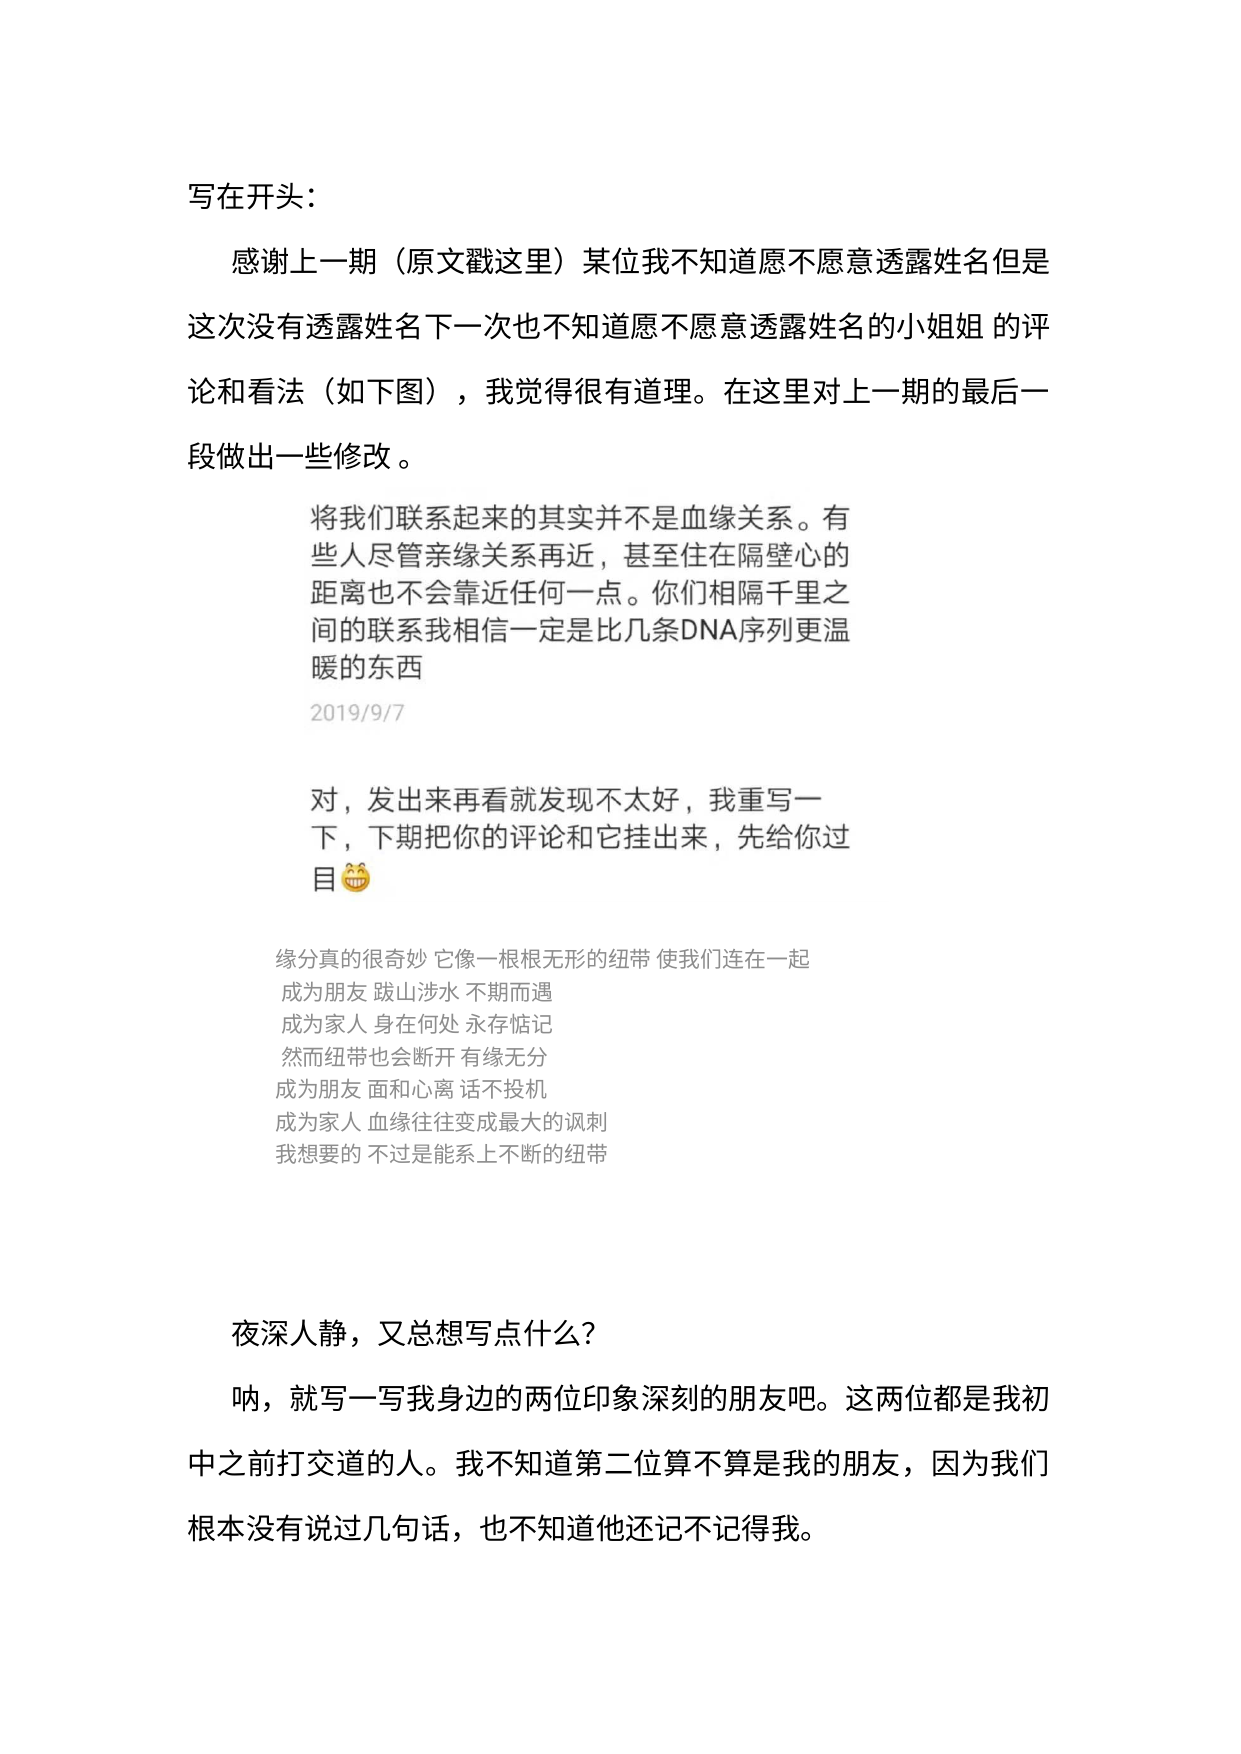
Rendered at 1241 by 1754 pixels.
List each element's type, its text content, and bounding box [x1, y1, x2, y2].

picture [304, 487, 889, 902]
text 然而纽带也会断开 有缘无分 [187, 1039, 1053, 1072]
text 夜深人静，又总想写点什么？ [187, 1299, 1053, 1364]
text 呐，就写一写我身边的两位印象深刻的朋友吧。这两位都是我初中之前打交道的人。我不知道第二位算不算是我的朋友，因为我们根本没有说过几句话，也不知道他还记不记得我。 [187, 1364, 1053, 1559]
text 我想要的 不过是能系上不断的纽带 [187, 1137, 1053, 1169]
text 感谢上一期（原文戳这里）某位我不知道愿不愿意透露姓名但是这次没有透露姓名下一次也不知道愿不愿意透露姓名的小姐姐 的评论和看法（如下图），我觉得很有道理。在这里对上一期的最后一段做出一些修改 。 [187, 227, 1053, 487]
text 写在开头： [187, 162, 1053, 227]
text 缘分真的很奇妙 它像一根根无形的纽带 使我们连在一起 [187, 942, 1053, 974]
text 成为朋友 面和心离 话不投机 [187, 1072, 1053, 1104]
text 成为朋友 跋山涉水 不期而遇 [187, 974, 1053, 1007]
text 成为家人 血缘往往变成最大的讽刺 [187, 1104, 1053, 1137]
text 成为家人 身在何处 永存惦记 [187, 1007, 1053, 1039]
